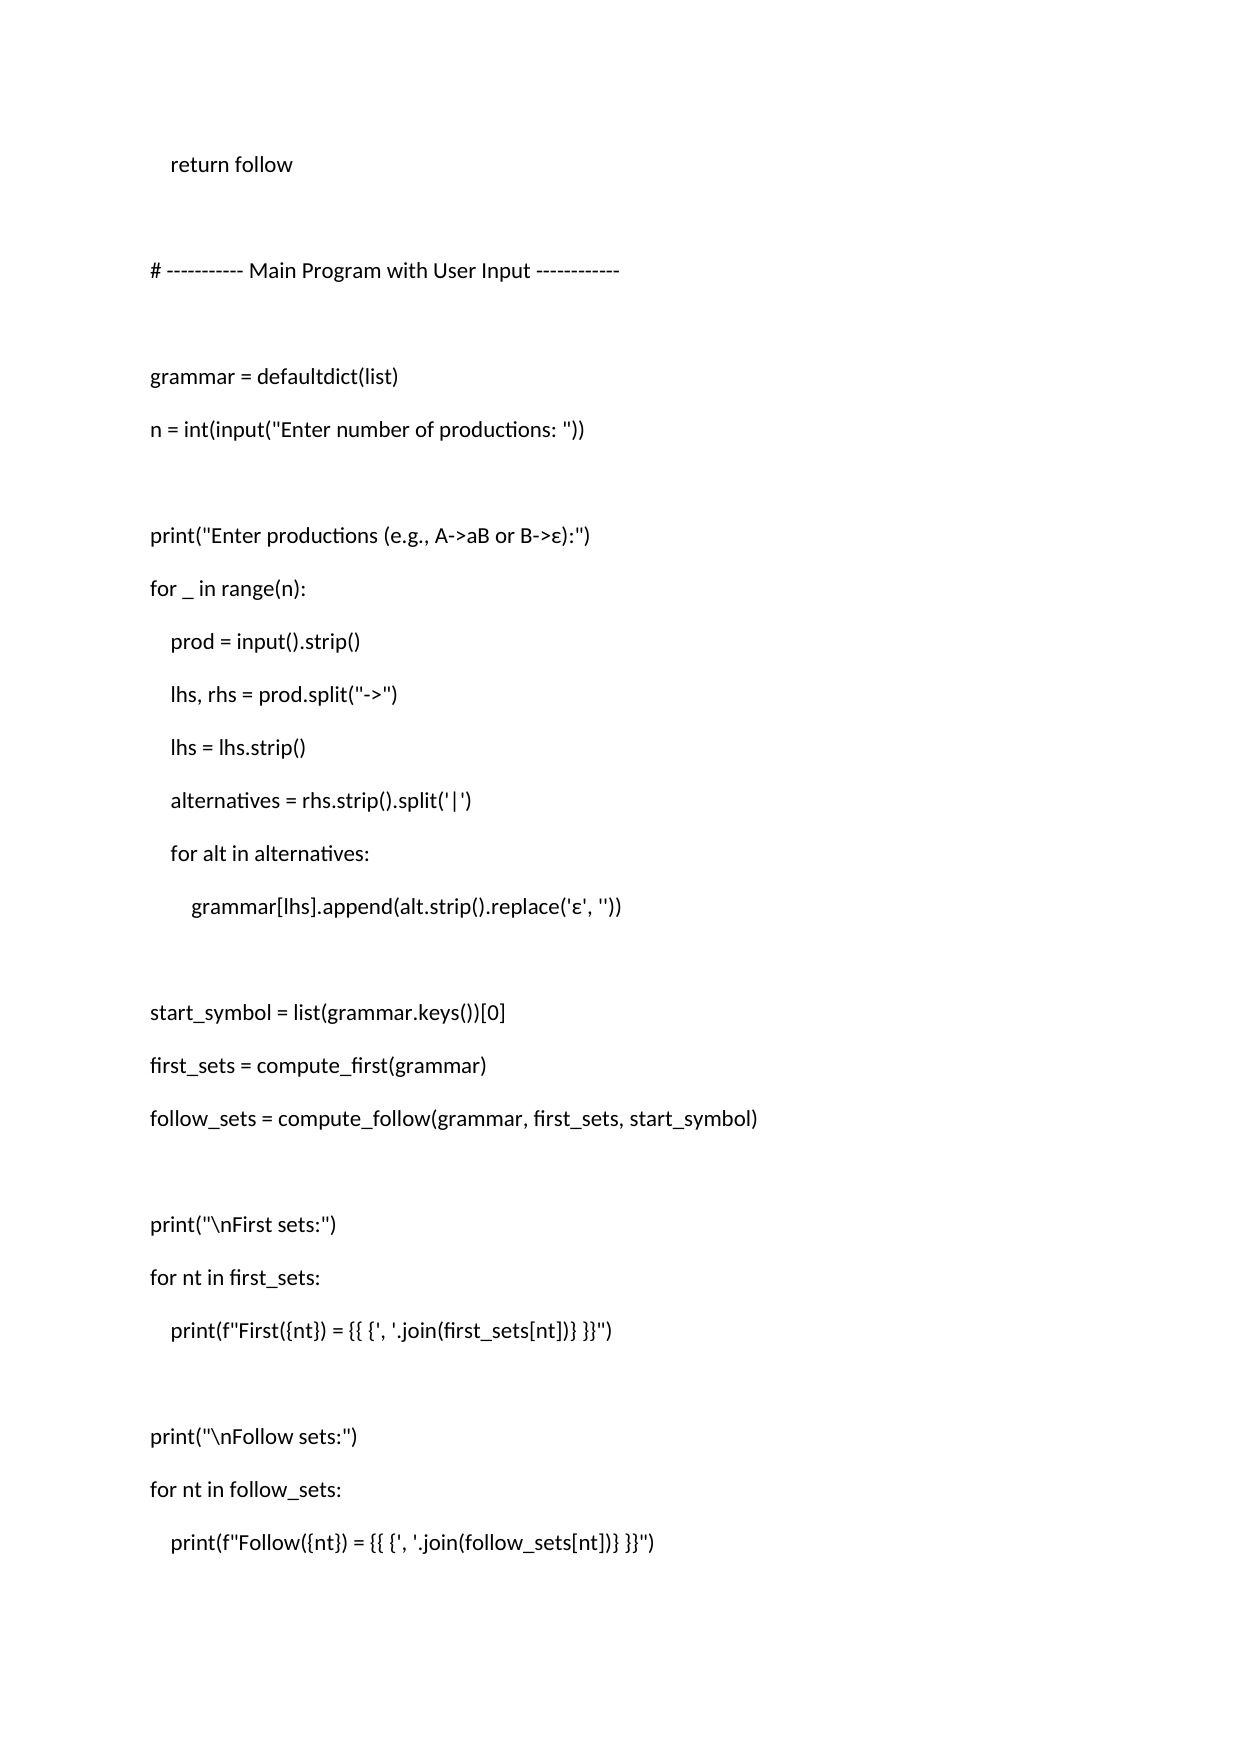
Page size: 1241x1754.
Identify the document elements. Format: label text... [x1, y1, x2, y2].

text first_sets = compute_first(grammar) [150, 1051, 1090, 1079]
text for _ in range(n): [150, 574, 1090, 602]
text start_symbol = list(grammar.keys())[0] [150, 998, 1090, 1026]
text n = int(input("Enter number of productions: ")) [150, 415, 1090, 443]
text grammar = defaultdict(list) [150, 362, 1090, 390]
text for nt in follow_sets: [150, 1476, 1090, 1503]
text print("\nFirst sets:") [150, 1210, 1090, 1238]
text follow_sets = compute_follow(grammar, first_sets, start_symbol) [150, 1104, 1090, 1132]
text for nt in first_sets: [150, 1263, 1090, 1291]
text alternatives = rhs.strip().split('|') [150, 786, 1090, 814]
text lhs = lhs.strip() [150, 733, 1090, 761]
text print("Enter productions (e.g., A->aB or B->ε):") [150, 521, 1090, 549]
text return follow [150, 150, 1090, 178]
text lhs, rhs = prod.split("->") [150, 680, 1090, 708]
text prod = input().strip() [150, 627, 1090, 655]
text print("\nFollow sets:") [150, 1422, 1090, 1451]
text # ----------- Main Program with User Input ------------ [150, 256, 1090, 284]
text print(f"First({nt}) = {{ {', '.join(first_sets[nt])} }}") [150, 1316, 1090, 1344]
text for alt in alternatives: [150, 839, 1090, 867]
text print(f"Follow({nt}) = {{ {', '.join(follow_sets[nt])} }}") [150, 1528, 1090, 1557]
text grammar[lhs].append(alt.strip().replace('ε', '')) [150, 892, 1090, 920]
